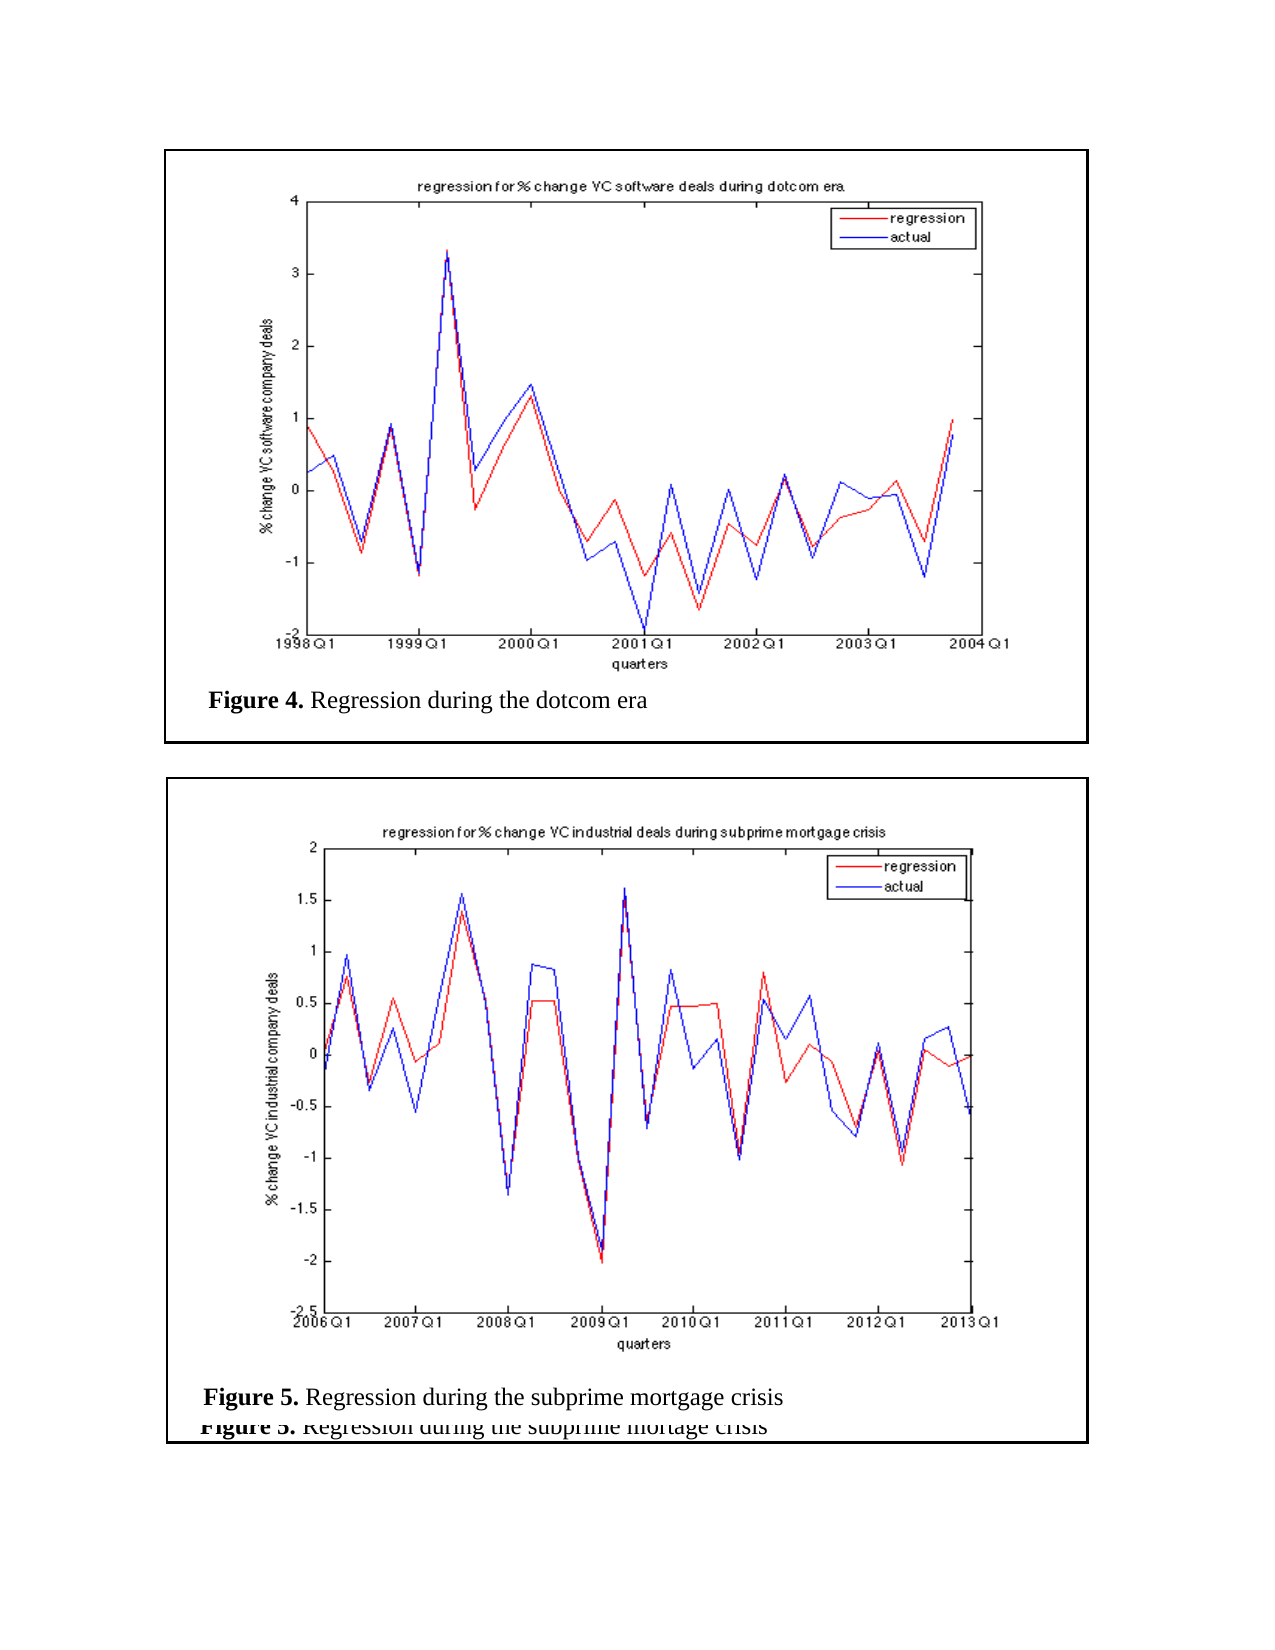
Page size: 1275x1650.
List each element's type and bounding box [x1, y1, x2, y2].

picture [211, 805, 1051, 1375]
picture [193, 161, 1064, 693]
